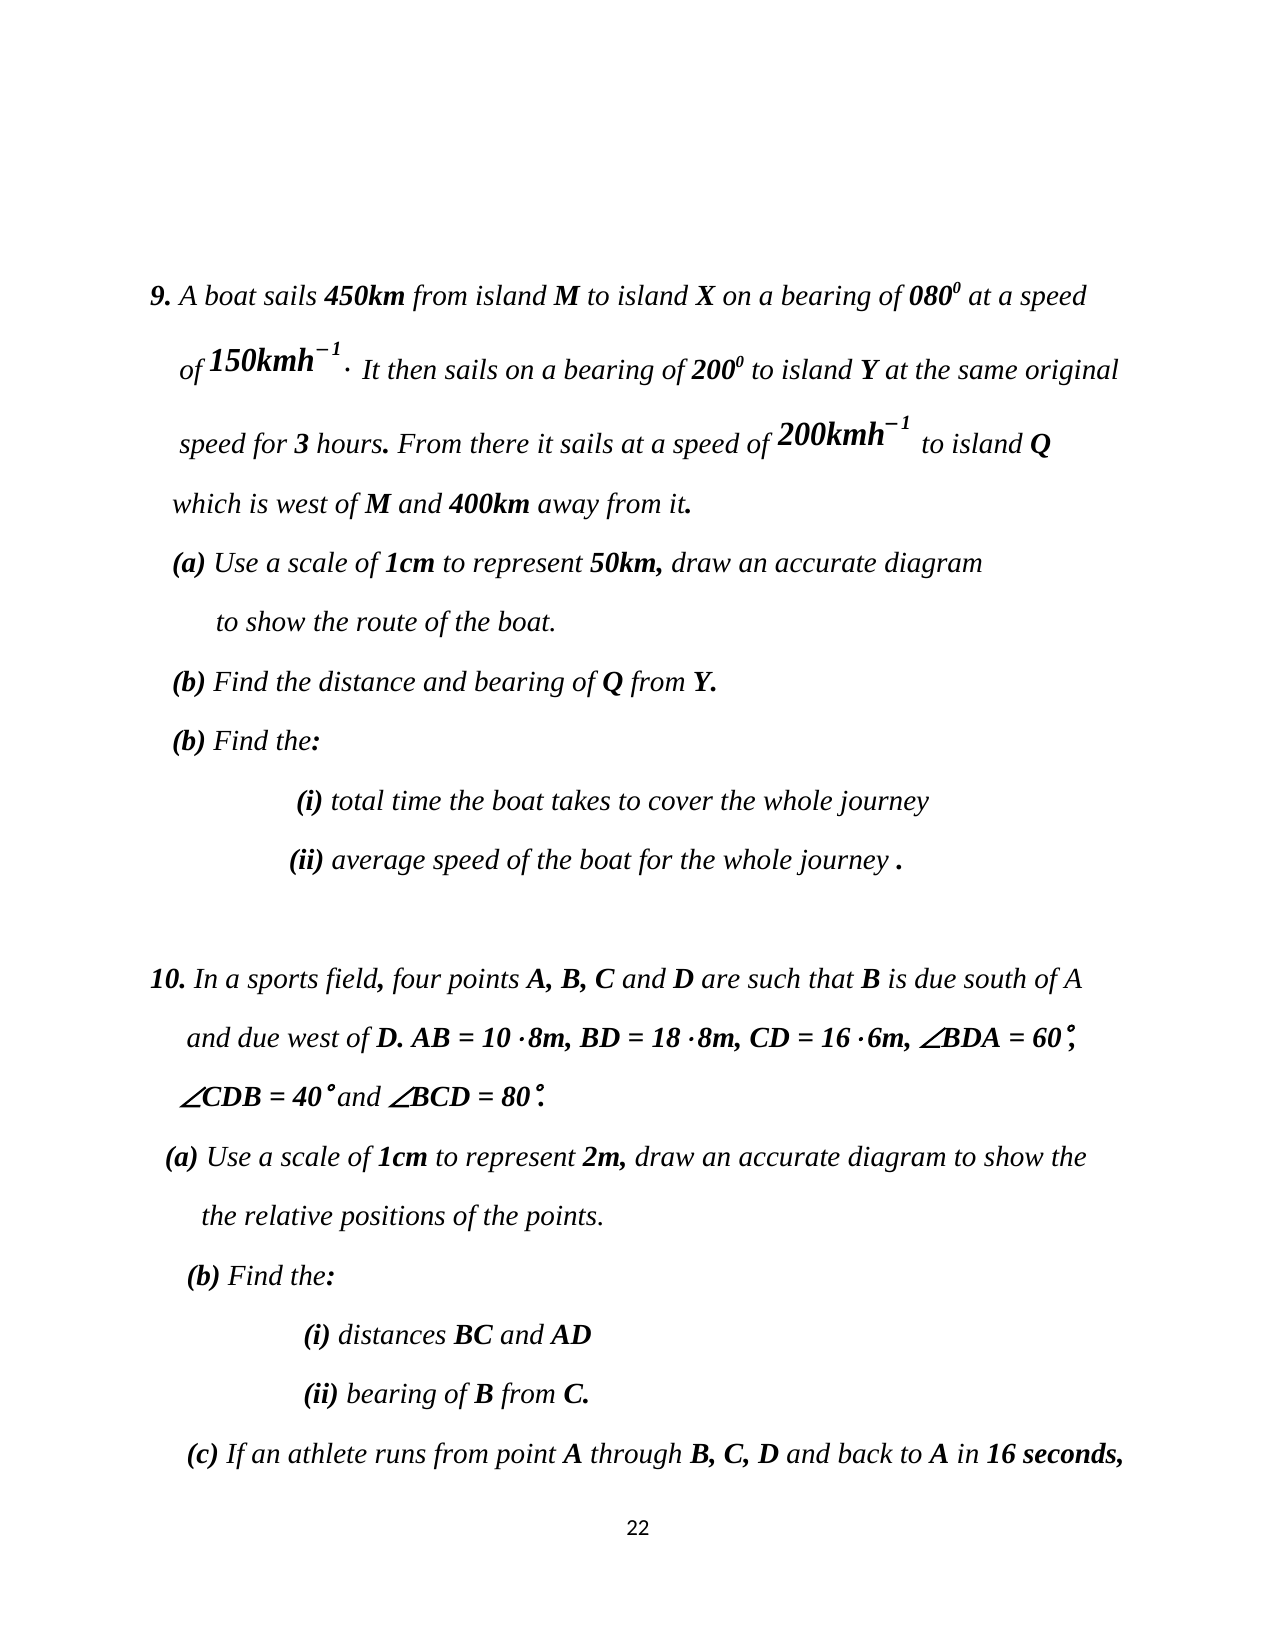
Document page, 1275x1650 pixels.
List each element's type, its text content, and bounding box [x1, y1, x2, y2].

text the relative positions of the points. [150, 1198, 1125, 1232]
text (a) Use a scale of 1cm to represent 2m, draw an accurate diagram to show the [150, 1139, 1125, 1173]
text of It then sails on a bearing of 2000 to island Y at the same original [150, 337, 1125, 386]
text (c) If an athlete runs from point A through B, C, D and back to A in 16 seconds, [150, 1436, 1125, 1469]
text 10. In a sports field, four points A, B, C and D are such that B is due south of A [150, 961, 1125, 994]
text 9. A boat sails 450km from island M to island X on a bearing of 0800 at a speed [150, 278, 1125, 311]
text which is west of M and 400km away from it. [150, 486, 1125, 519]
text (b) Find the: [150, 1258, 1125, 1291]
text (a) Use a scale of 1cm to represent 50km, draw an accurate diagram [150, 545, 1125, 579]
text and due west of D. AB = 108m, BD = 188m, CD = 166m, BDA = 60, [150, 1020, 1125, 1054]
text (i) distances BC and AD [150, 1317, 1125, 1351]
text speed for 3 hours. From there it sails at a speed of to island Q [150, 411, 1125, 460]
text (b) Find the: [150, 723, 1125, 757]
text CDB = 40 and BCD = 80. [150, 1079, 1125, 1113]
text (b) Find the distance and bearing of Q from Y. [150, 664, 1125, 697]
text (ii) bearing of B from C. [150, 1377, 1125, 1410]
text (ii) average speed of the boat for the whole journey . [150, 842, 1125, 876]
text to show the route of the boat. [150, 604, 1125, 638]
text (i) total time the boat takes to cover the whole journey [150, 783, 1125, 816]
